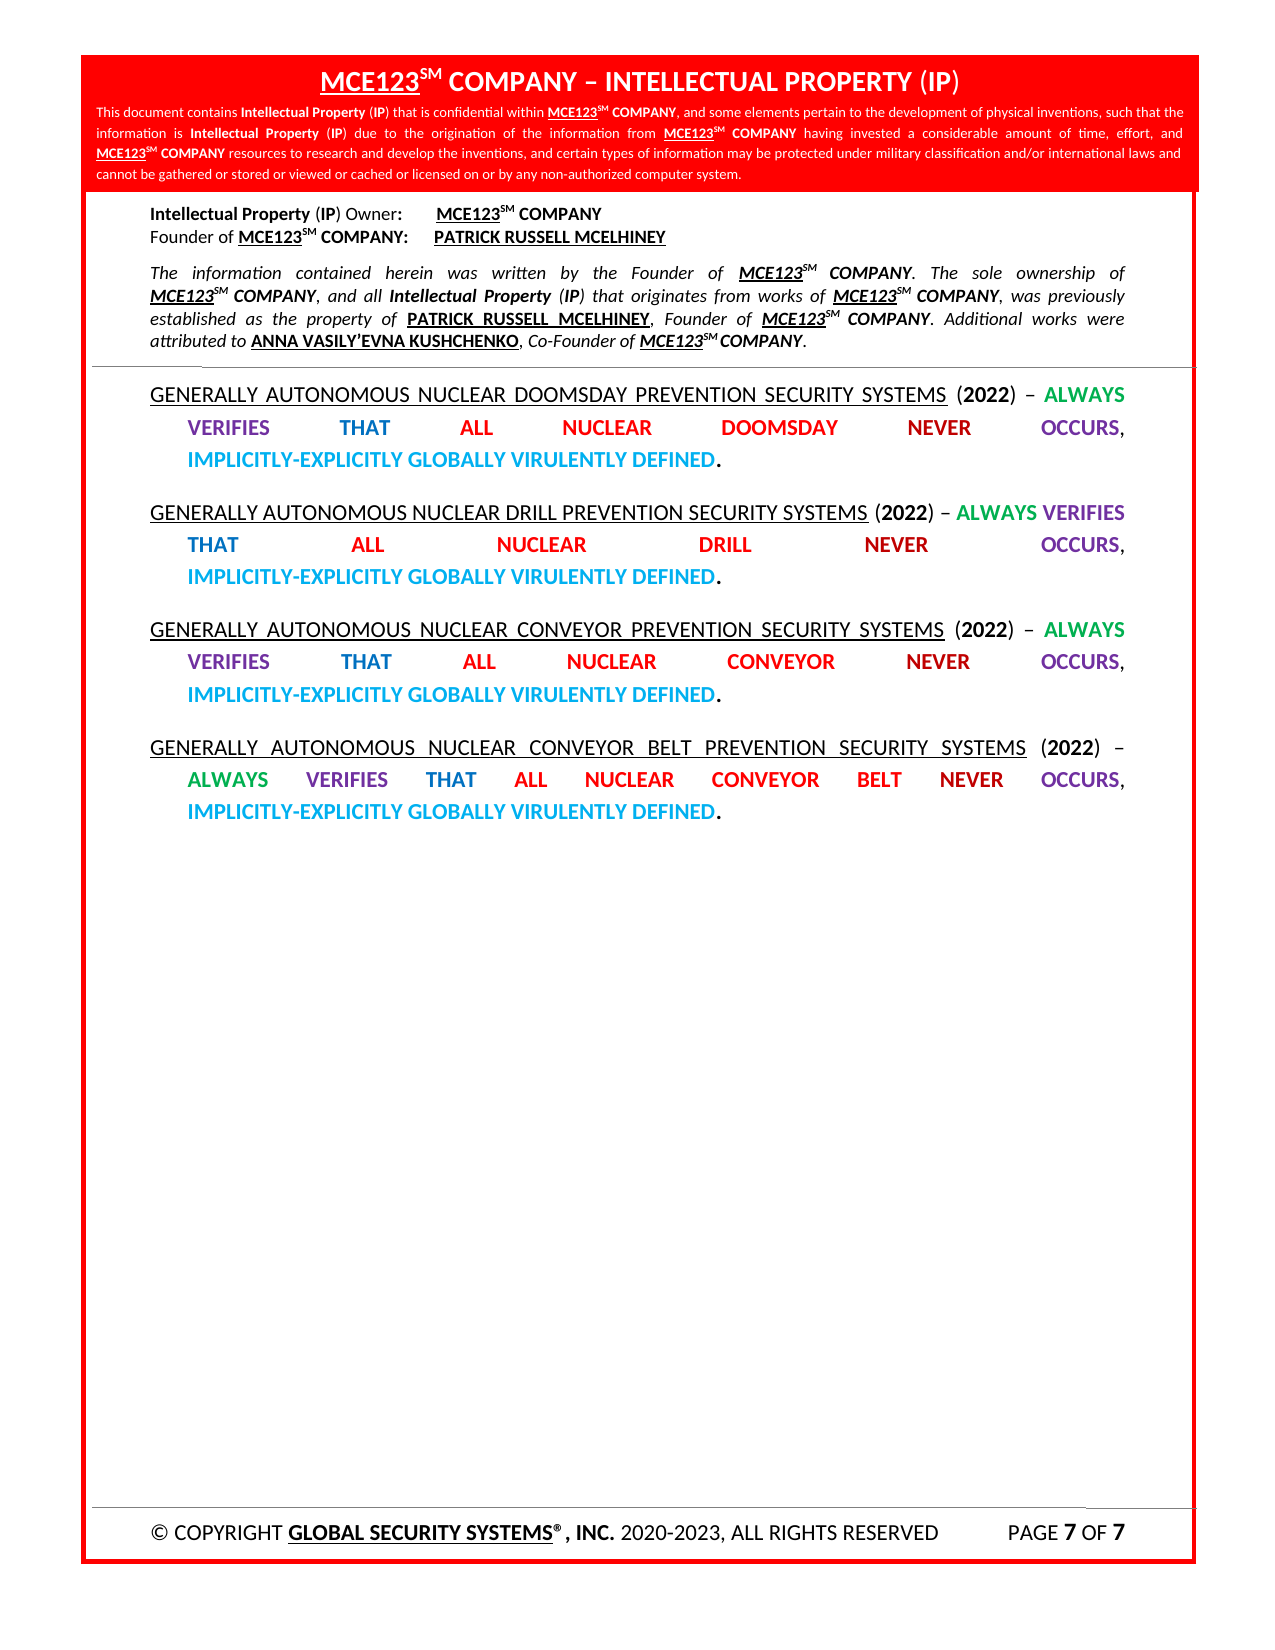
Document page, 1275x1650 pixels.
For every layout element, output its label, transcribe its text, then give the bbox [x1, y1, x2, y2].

text GENERALLY AUTONOMOUS NUCLEAR DOOMSDAY PREVENTION SECURITY SYSTEMS (2022) – ALWAYS VERIFIES THAT ALL NUCLEAR DOOMSDAY NEVER OCCURS, IMPLICITLY-EXPLICITLY GLOBALLY VIRULENTLY DEFINED. [150, 381, 1125, 473]
text GENERALLY AUTONOMOUS NUCLEAR DRILL PREVENTION SECURITY SYSTEMS (2022) – ALWAYS VERIFIES THAT ALL NUCLEAR DRILL NEVER OCCURS, IMPLICITLY-EXPLICITLY GLOBALLY VIRULENTLY DEFINED. [150, 498, 1125, 590]
text GENERALLY AUTONOMOUS NUCLEAR CONVEYOR PREVENTION SECURITY SYSTEMS (2022) – ALWAYS VERIFIES THAT ALL NUCLEAR CONVEYOR NEVER OCCURS, IMPLICITLY-EXPLICITLY GLOBALLY VIRULENTLY DEFINED. [150, 615, 1125, 708]
text GENERALLY AUTONOMOUS NUCLEAR CONVEYOR BELT PREVENTION SECURITY SYSTEMS (2022) – ALWAYS VERIFIES THAT ALL NUCLEAR CONVEYOR BELT NEVER OCCURS, IMPLICITLY-EXPLICITLY GLOBALLY VIRULENTLY DEFINED. [150, 733, 1125, 825]
